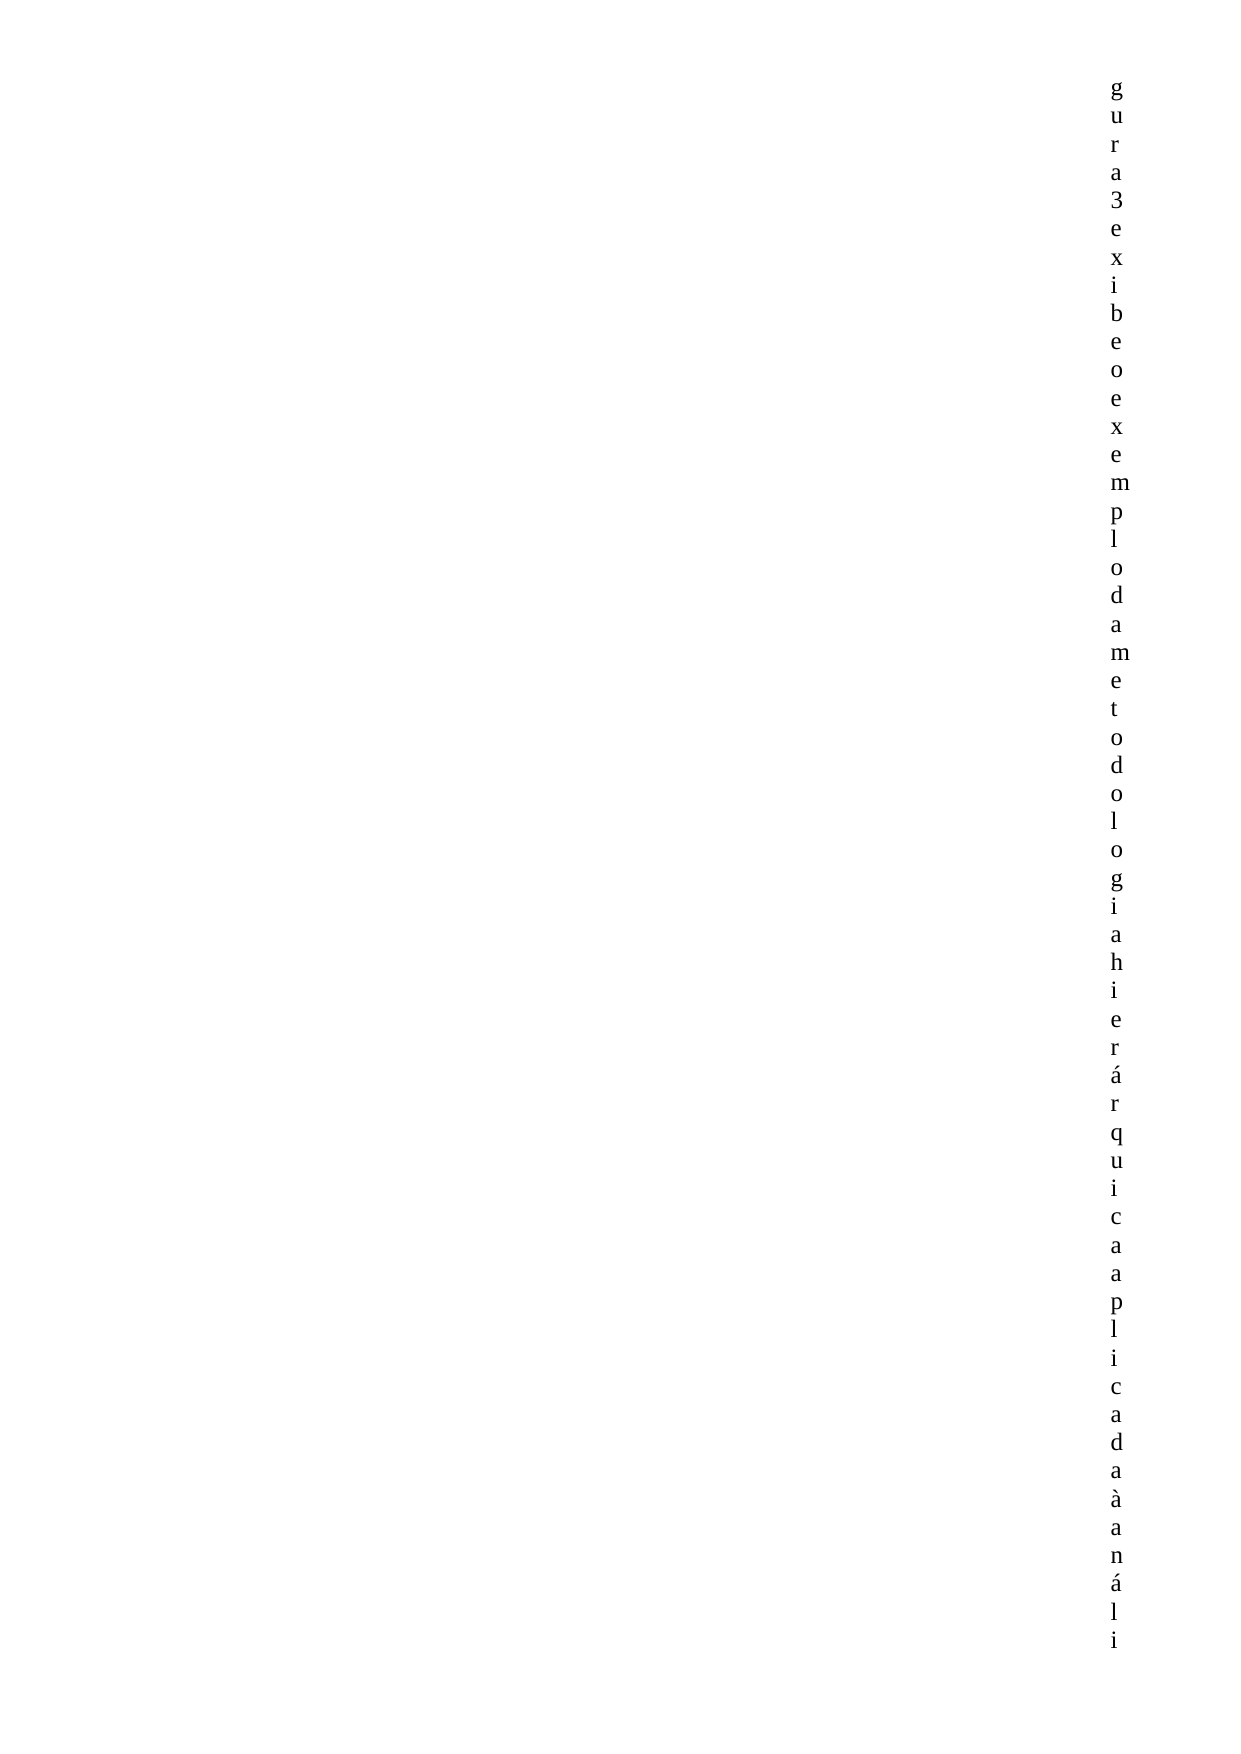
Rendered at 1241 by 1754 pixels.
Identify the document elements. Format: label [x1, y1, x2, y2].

text [1110, 73, 1123, 1654]
